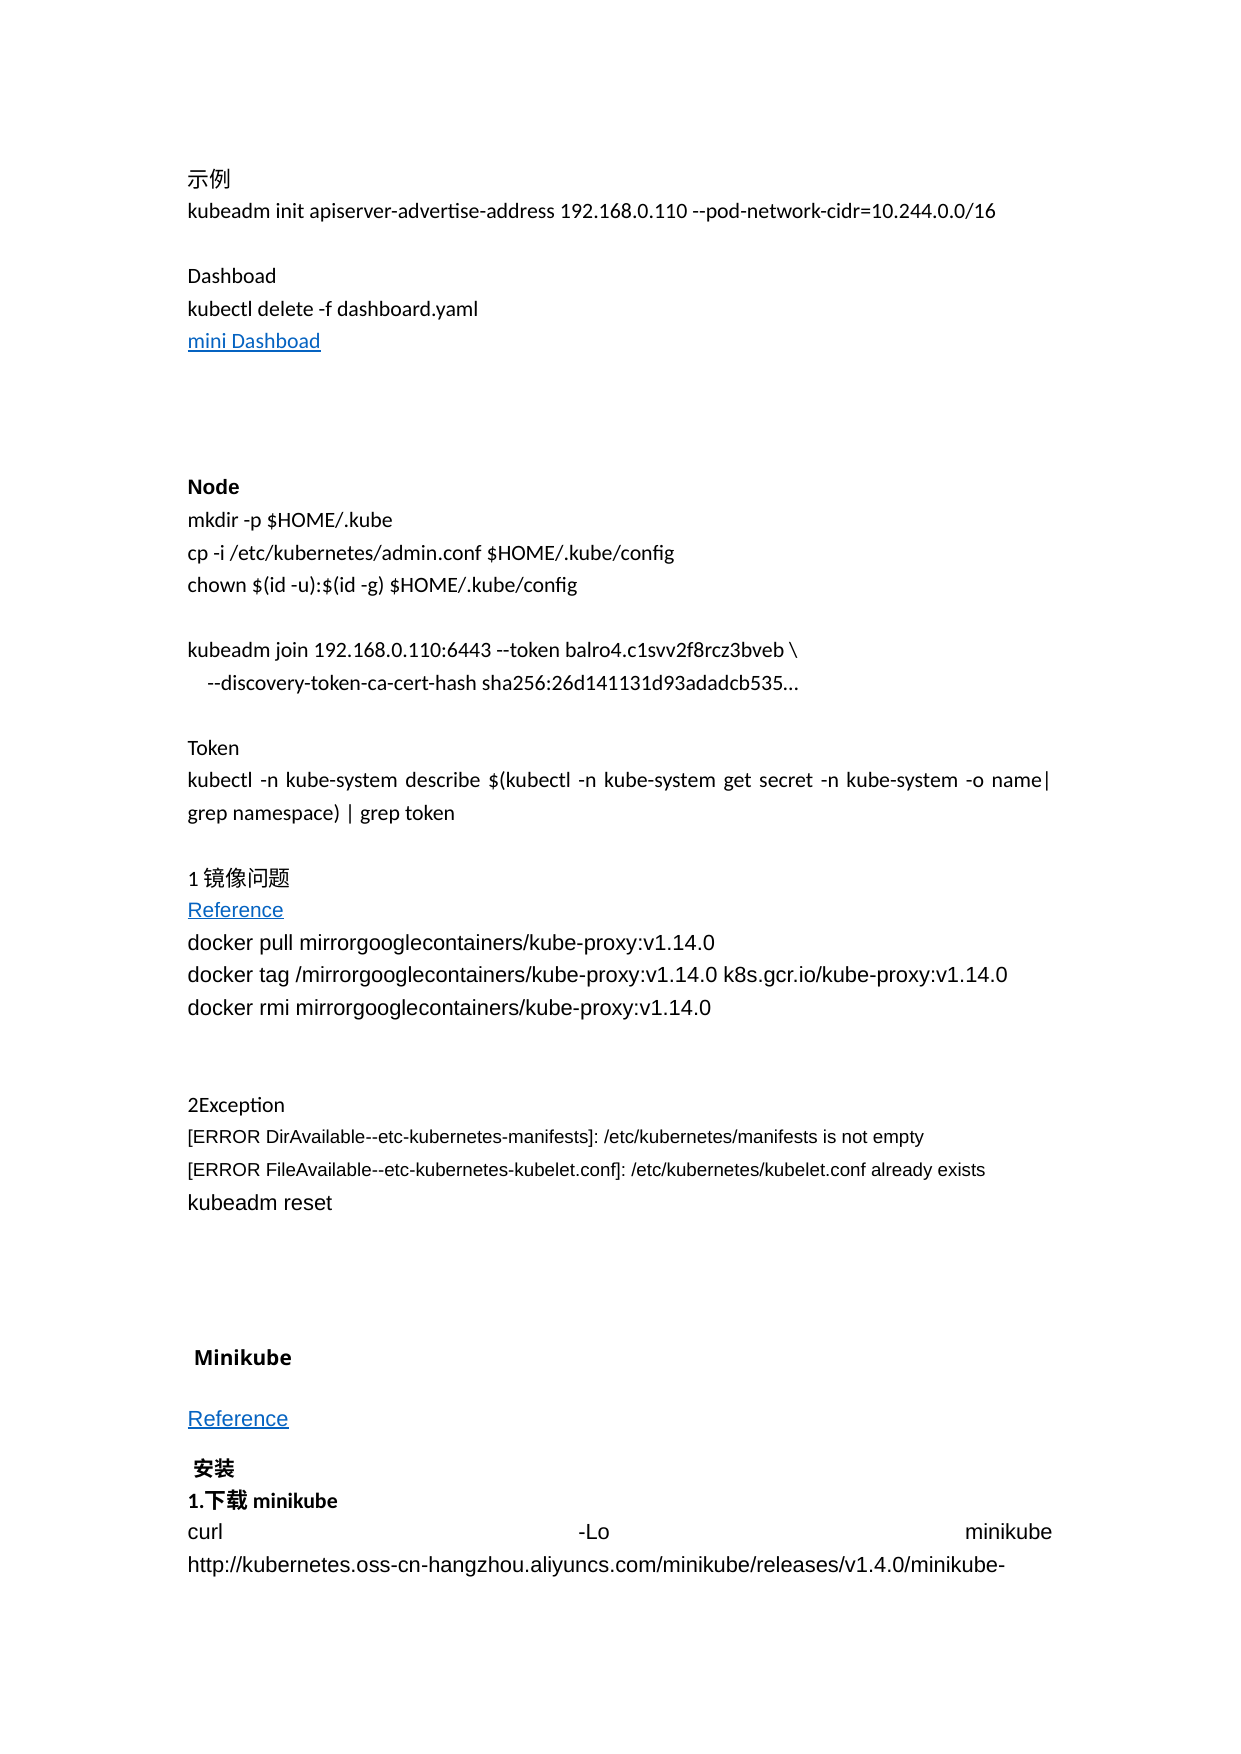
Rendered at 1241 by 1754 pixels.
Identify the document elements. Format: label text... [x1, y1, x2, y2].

text 2Exception [187, 1088, 1053, 1121]
text docker tag /mirrorgooglecontainers/kube-proxy:v1.14.0 k8s.gcr.io/kube-proxy:v1.14.0 [187, 958, 1053, 991]
text Reference [187, 1402, 1053, 1434]
text docker rmi mirrorgooglecontainers/kube-proxy:v1.14.0 [187, 991, 1053, 1023]
subtitle Minikube [193, 1341, 1053, 1373]
text Dashboad [187, 259, 1053, 292]
text Token [187, 731, 1053, 763]
text --discovery-token-ca-cert-hash sha256:26d141131d93adadcb535… [187, 666, 1053, 698]
text cp -i /etc/kubernetes/admin.conf $HOME/.kube/config [187, 536, 1053, 568]
text mini Dashboad [187, 324, 1053, 357]
text docker pull mirrorgooglecontainers/kube-proxy:v1.14.0 [187, 926, 1053, 958]
text kubeadm join 192.168.0.110:6443 --token balro4.c1svv2f8rcz3bveb \ [187, 633, 1053, 666]
text 示例 [187, 162, 1053, 194]
text kubeadm init apiserver-advertise-address 192.168.0.110 --pod-network-cidr=10.244.0.0/16 [187, 194, 1053, 227]
text [ERROR FileAvailable--etc-kubernetes-kubelet.conf]: /etc/kubernetes/kubelet.conf already exists [187, 1153, 1053, 1186]
text 1镜像问题 [187, 861, 1053, 893]
text chown $(id -u):$(id -g) $HOME/.kube/config [187, 568, 1053, 601]
text mkdir -p $HOME/.kube [187, 503, 1053, 536]
text Reference [187, 893, 1053, 926]
text 安装 [193, 1451, 1053, 1483]
text [ERROR DirAvailable--etc-kubernetes-manifests]: /etc/kubernetes/manifests is not empty [187, 1121, 1053, 1153]
text kubectl delete -f dashboard.yaml [187, 292, 1053, 324]
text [187, 1516, 1053, 1581]
text Node [187, 471, 1053, 503]
text 1.下载minikube [187, 1483, 1053, 1516]
text kubectl -n kube-system describe $(kubectl -n kube-system get secret -n kube-system -o name| grep namespace) | grep token [187, 763, 1053, 828]
text kubeadm reset [187, 1186, 1053, 1218]
